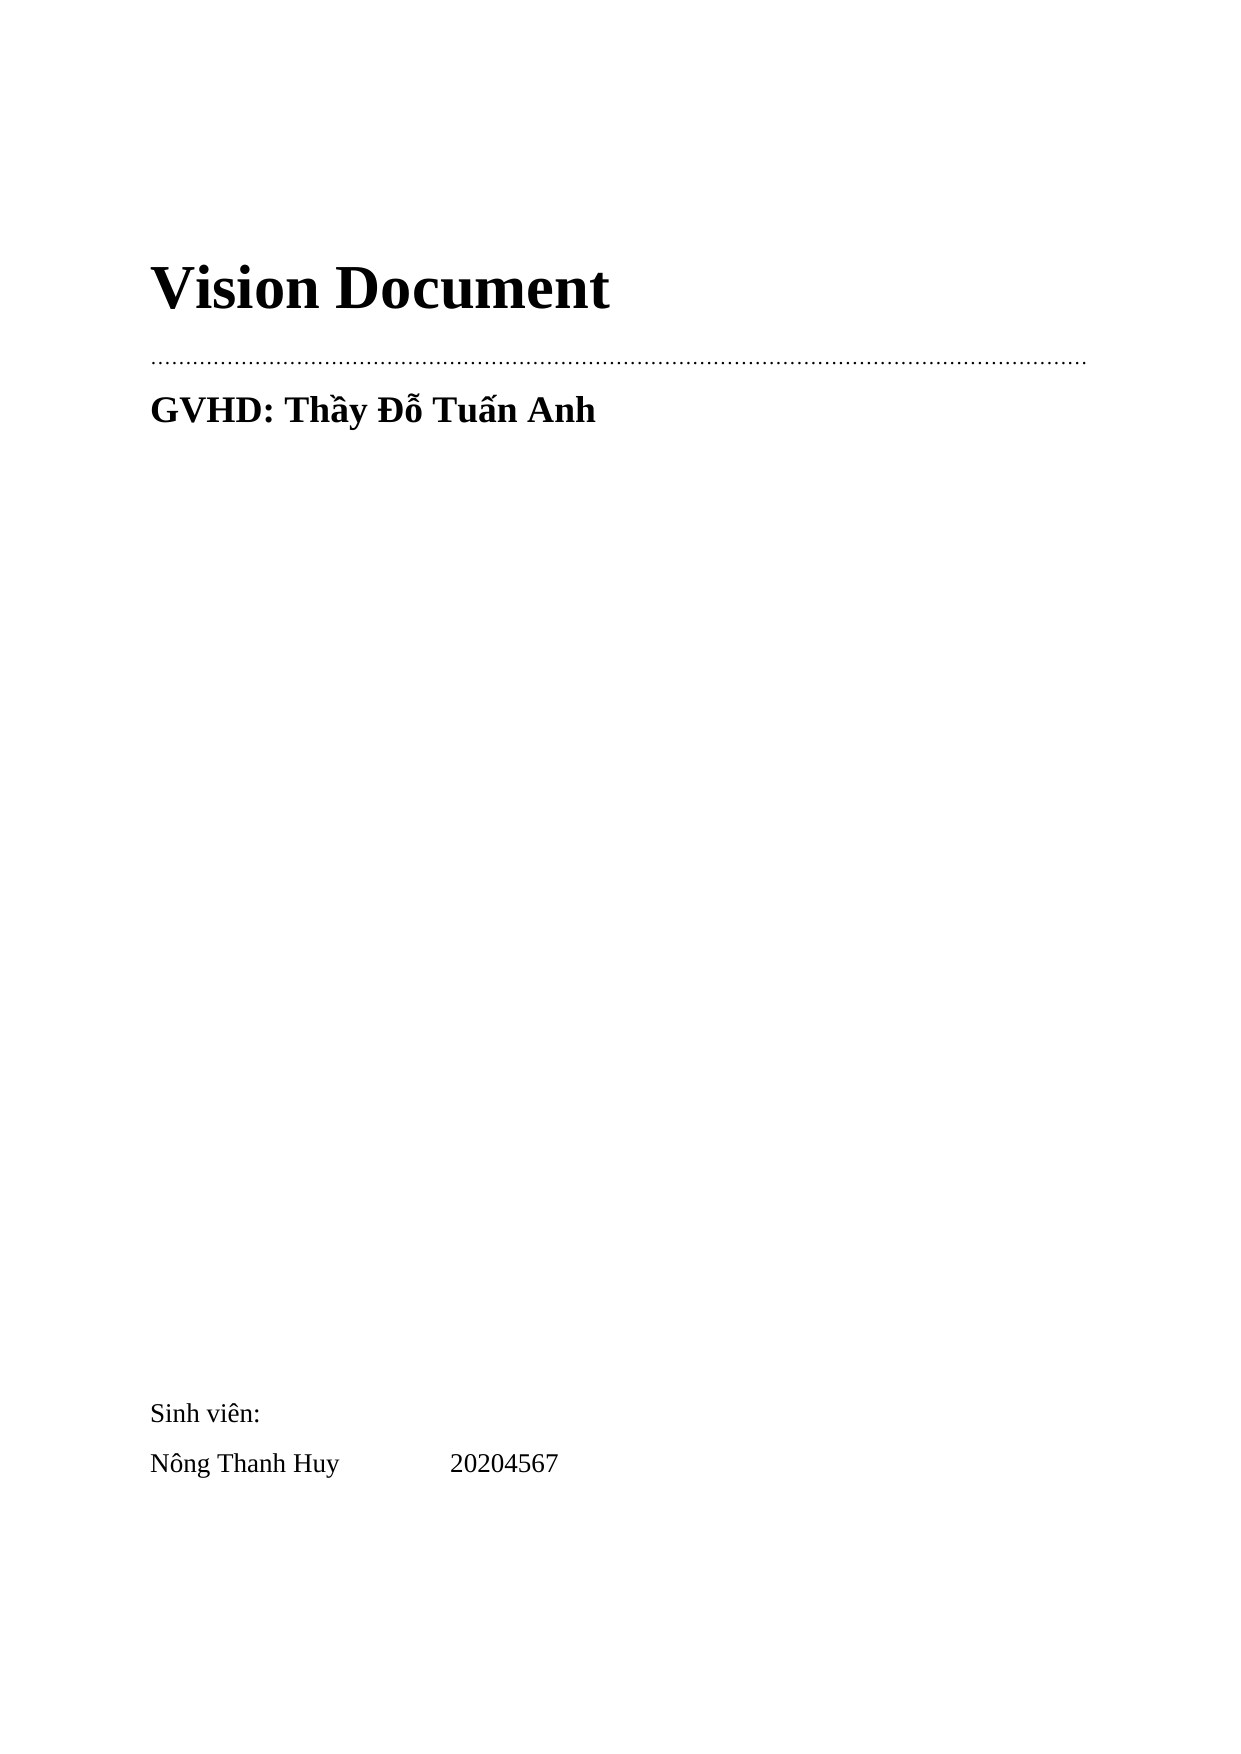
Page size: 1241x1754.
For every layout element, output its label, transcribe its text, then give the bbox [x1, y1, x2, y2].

text Sinh viên: [150, 1397, 1090, 1428]
text ……………………………………………………………………………………………………………………… [150, 345, 1090, 369]
text Nông Thanh Huy 20204567 [150, 1448, 1090, 1479]
text GVHD: Thầy Đỗ Tuấn Anh [150, 387, 1090, 431]
text Vision Document [150, 250, 1090, 322]
